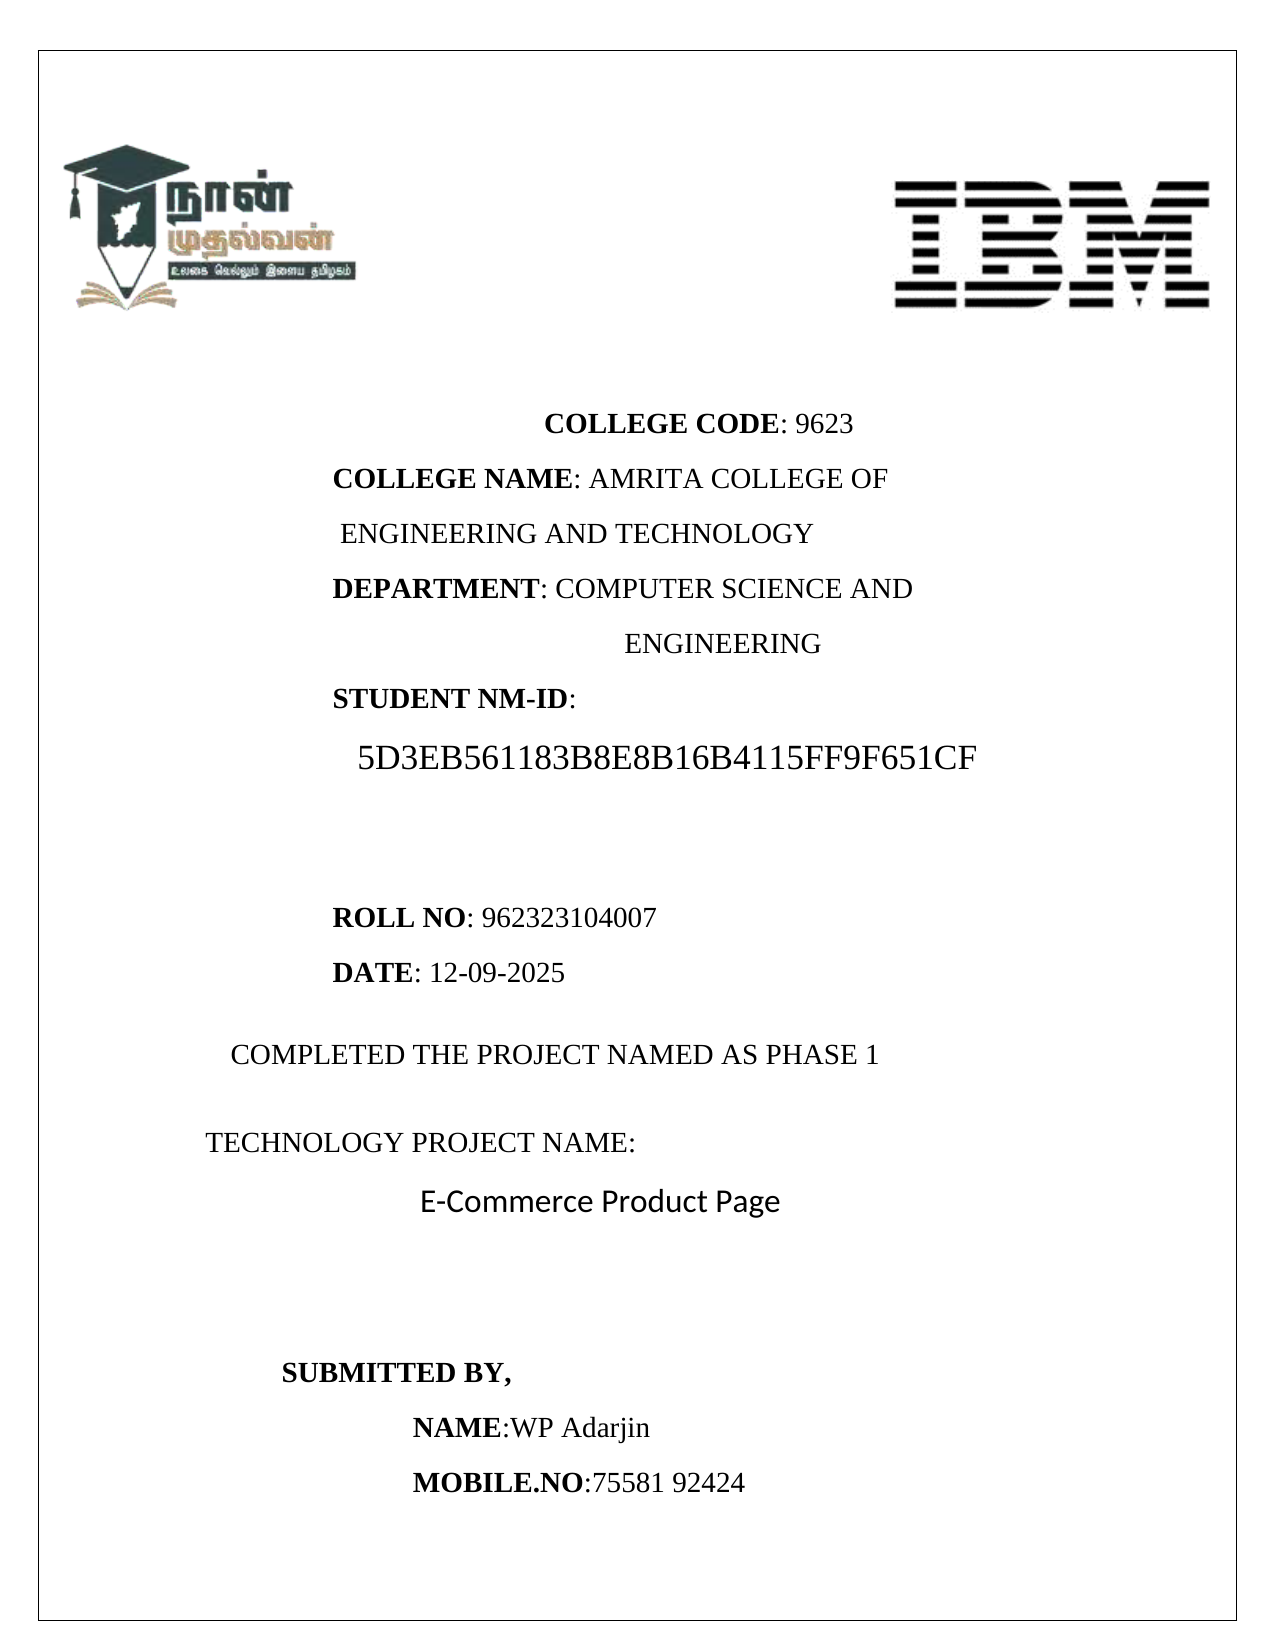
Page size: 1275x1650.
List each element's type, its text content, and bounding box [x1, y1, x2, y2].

text ENGINEERING [63, 626, 1236, 681]
text COLLEGE NAME: AMRITA COLLEGE OF [63, 461, 1236, 516]
text NAME:WP Adarjin [63, 1410, 1236, 1465]
text 5D3EB561183B8E8B16B4115FF9F651CF [39, 736, 1236, 798]
text SUBMITTED BY, [63, 1355, 1236, 1410]
text ENGINEERING AND TECHNOLOGY [63, 516, 1236, 571]
text ROLL NO: 962323104007 [63, 901, 1236, 956]
text DEPARTMENT: COMPUTER SCIENCE AND [63, 571, 1236, 626]
text E-Commerce Product Page [337, 1181, 1236, 1221]
text DATE: 12-09-2025 [63, 956, 1236, 1011]
text STUDENT NM-ID: [63, 681, 1236, 736]
picture [62, 143, 359, 313]
text COLLEGE CODE: 9623 [63, 406, 1236, 461]
text MOBILE.NO:75581 92424 [63, 1465, 1236, 1520]
text TECHNOLOGY PROJECT NAME: [39, 1126, 1236, 1181]
text COMPLETED THE PROJECT NAMED AS PHASE 1 [63, 1037, 1236, 1092]
picture [890, 180, 1211, 313]
